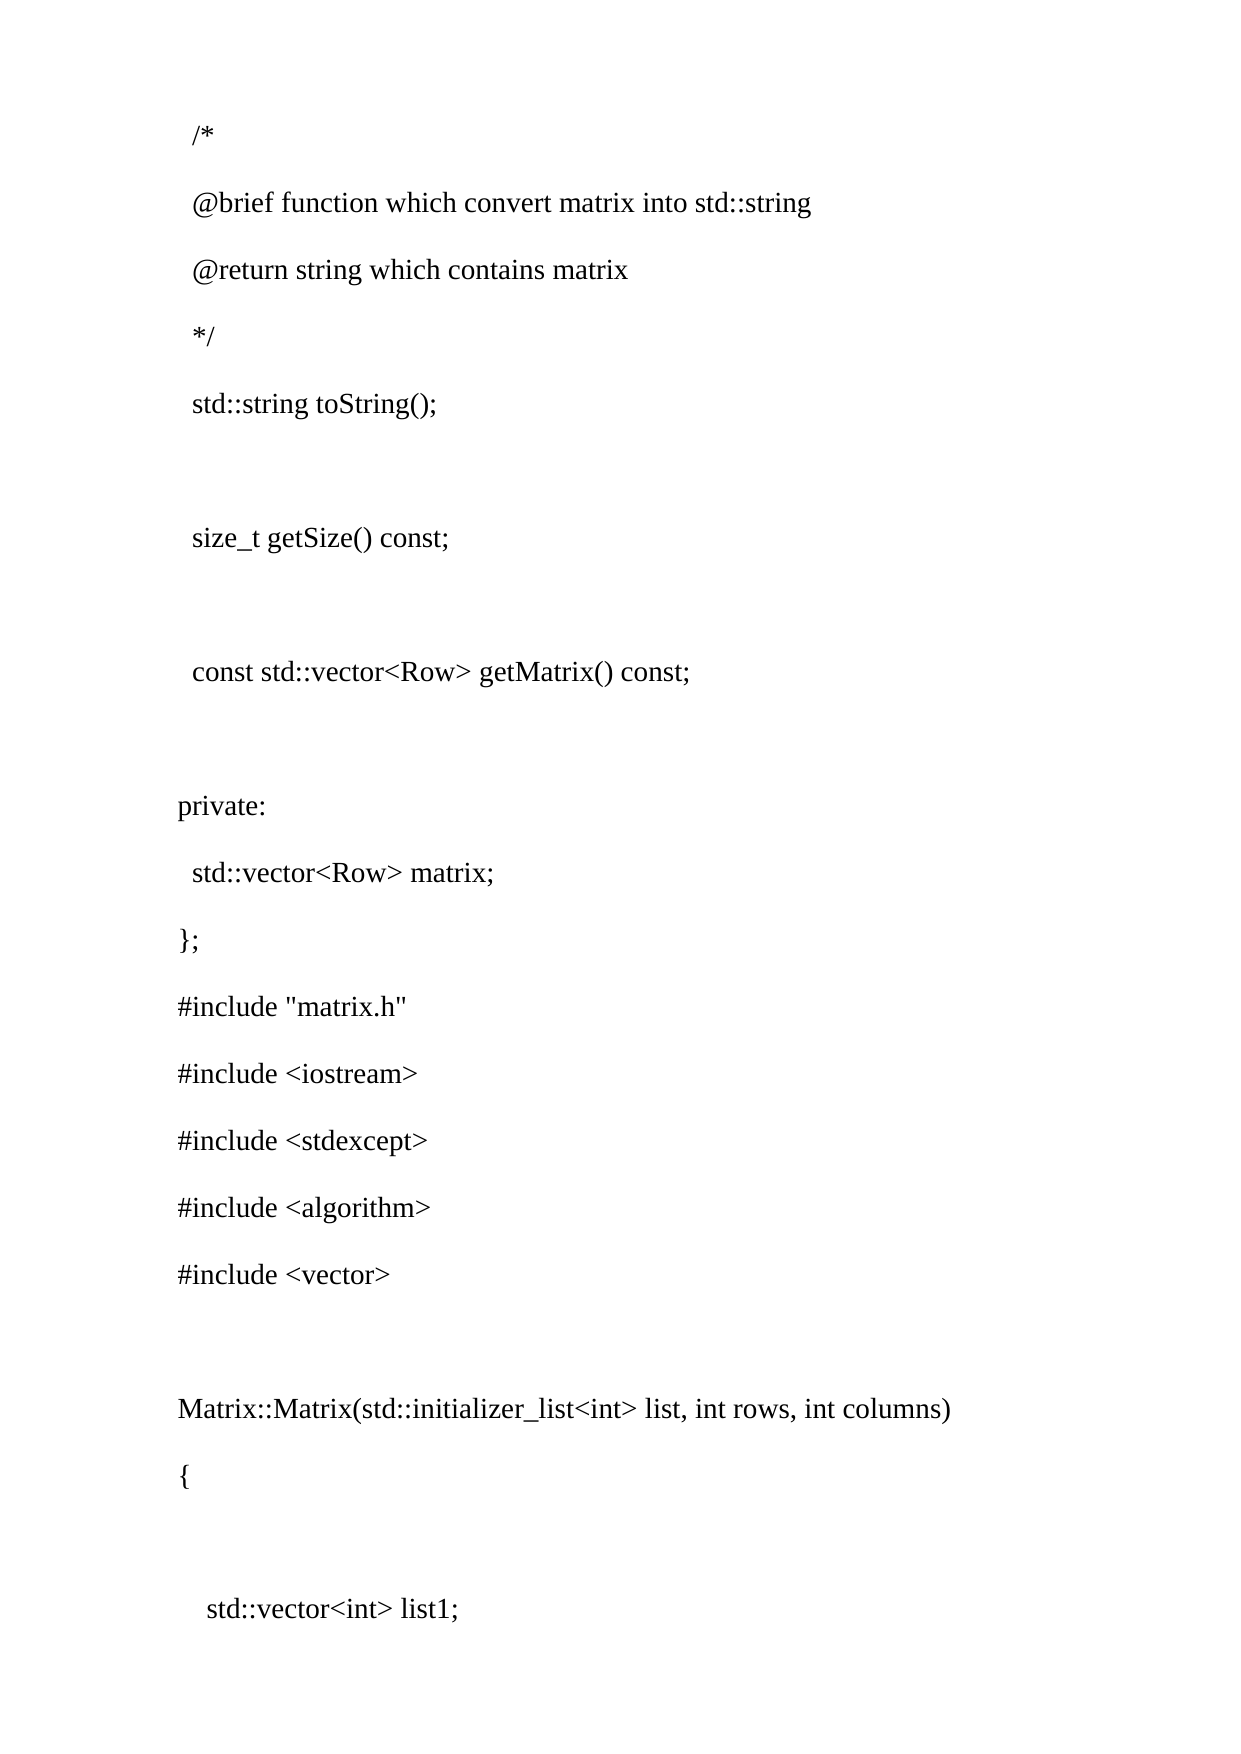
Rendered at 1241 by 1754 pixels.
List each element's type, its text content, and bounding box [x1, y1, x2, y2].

text #include "matrix.h" [177, 989, 1152, 1022]
text @return string which contains matrix [177, 252, 1152, 286]
text std::vector<Row> matrix; [177, 855, 1152, 888]
text private: [177, 788, 1152, 821]
text /* [177, 118, 1152, 152]
text size_t getSize() const; [177, 520, 1152, 553]
text #include <stdexcept> [177, 1123, 1152, 1156]
text #include <vector> [177, 1257, 1152, 1290]
text #include <algorithm> [177, 1190, 1152, 1223]
text #include <iostream> [177, 1056, 1152, 1089]
text { [177, 1458, 1152, 1491]
text }; [177, 922, 1152, 955]
text */ [177, 319, 1152, 353]
text @brief function which convert matrix into std::string [177, 185, 1152, 219]
text const std::vector<Row> getMatrix() const; [177, 654, 1152, 687]
text Matrix::Matrix(std::initializer_list<int> list, int rows, int columns) [177, 1391, 1152, 1424]
text std::string toString(); [177, 386, 1152, 419]
text std::vector<int> list1; [177, 1592, 1152, 1625]
